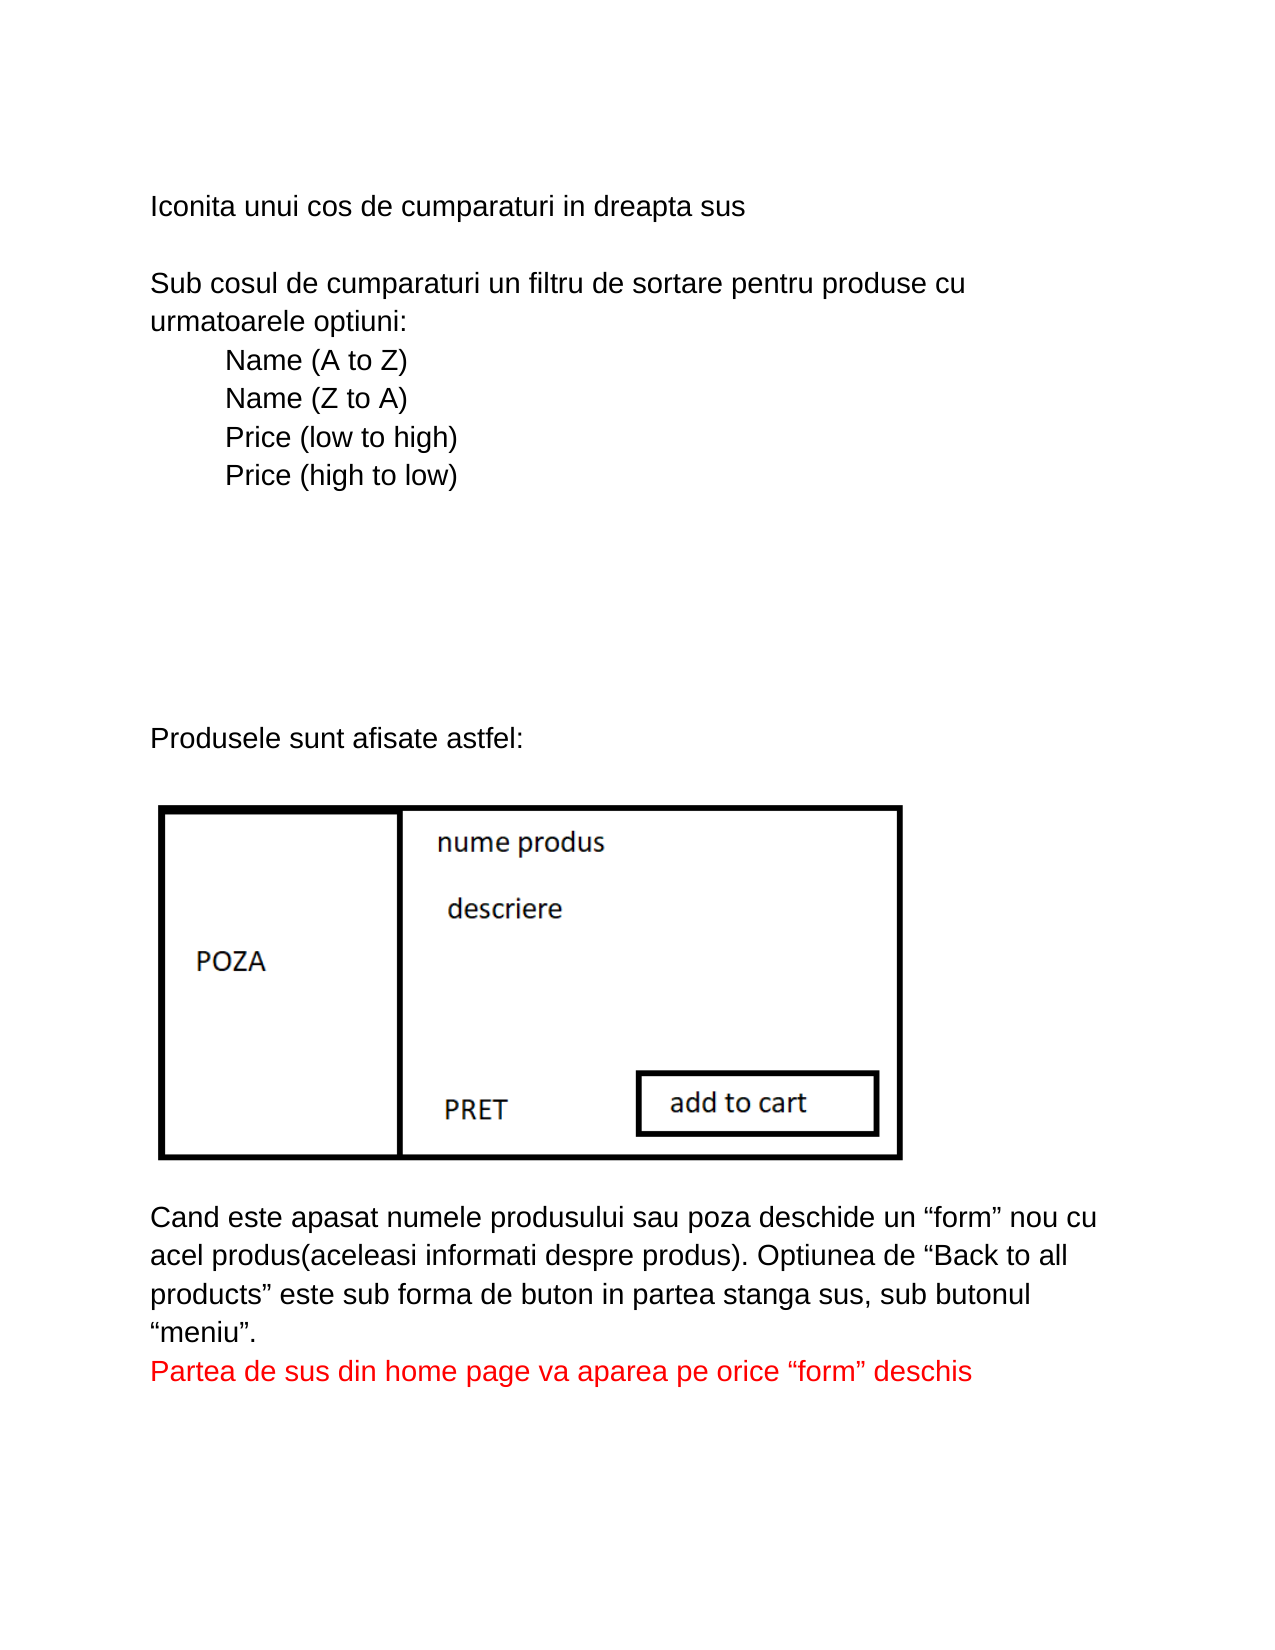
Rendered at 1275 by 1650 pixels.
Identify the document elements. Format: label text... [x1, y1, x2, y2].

text Partea de sus din home page va aparea pe orice “form” deschis [150, 1354, 1125, 1388]
text Price (low to high) [225, 420, 1125, 453]
text Name (Z to A) [225, 381, 1125, 415]
text Iconita unui cos de cumparaturi in dreapta sus [150, 188, 1125, 222]
text Produsele sunt afisate astfel: [150, 721, 1125, 754]
text Sub cosul de cumparaturi un filtru de sortare pentru produse cu urmatoarele optiuni: [150, 266, 1125, 338]
text Price (high to low) [225, 458, 1125, 492]
text Name (A to Z) [225, 343, 1125, 376]
text Cand este apasat numele produsului sau poza deschide un “form” nou cu acel produs(aceleasi informati despre produs). Optiunea de “Back to all products” este sub forma de buton in partea stanga sus, sub butonul “meniu”. [150, 1200, 1125, 1349]
picture [150, 798, 911, 1165]
